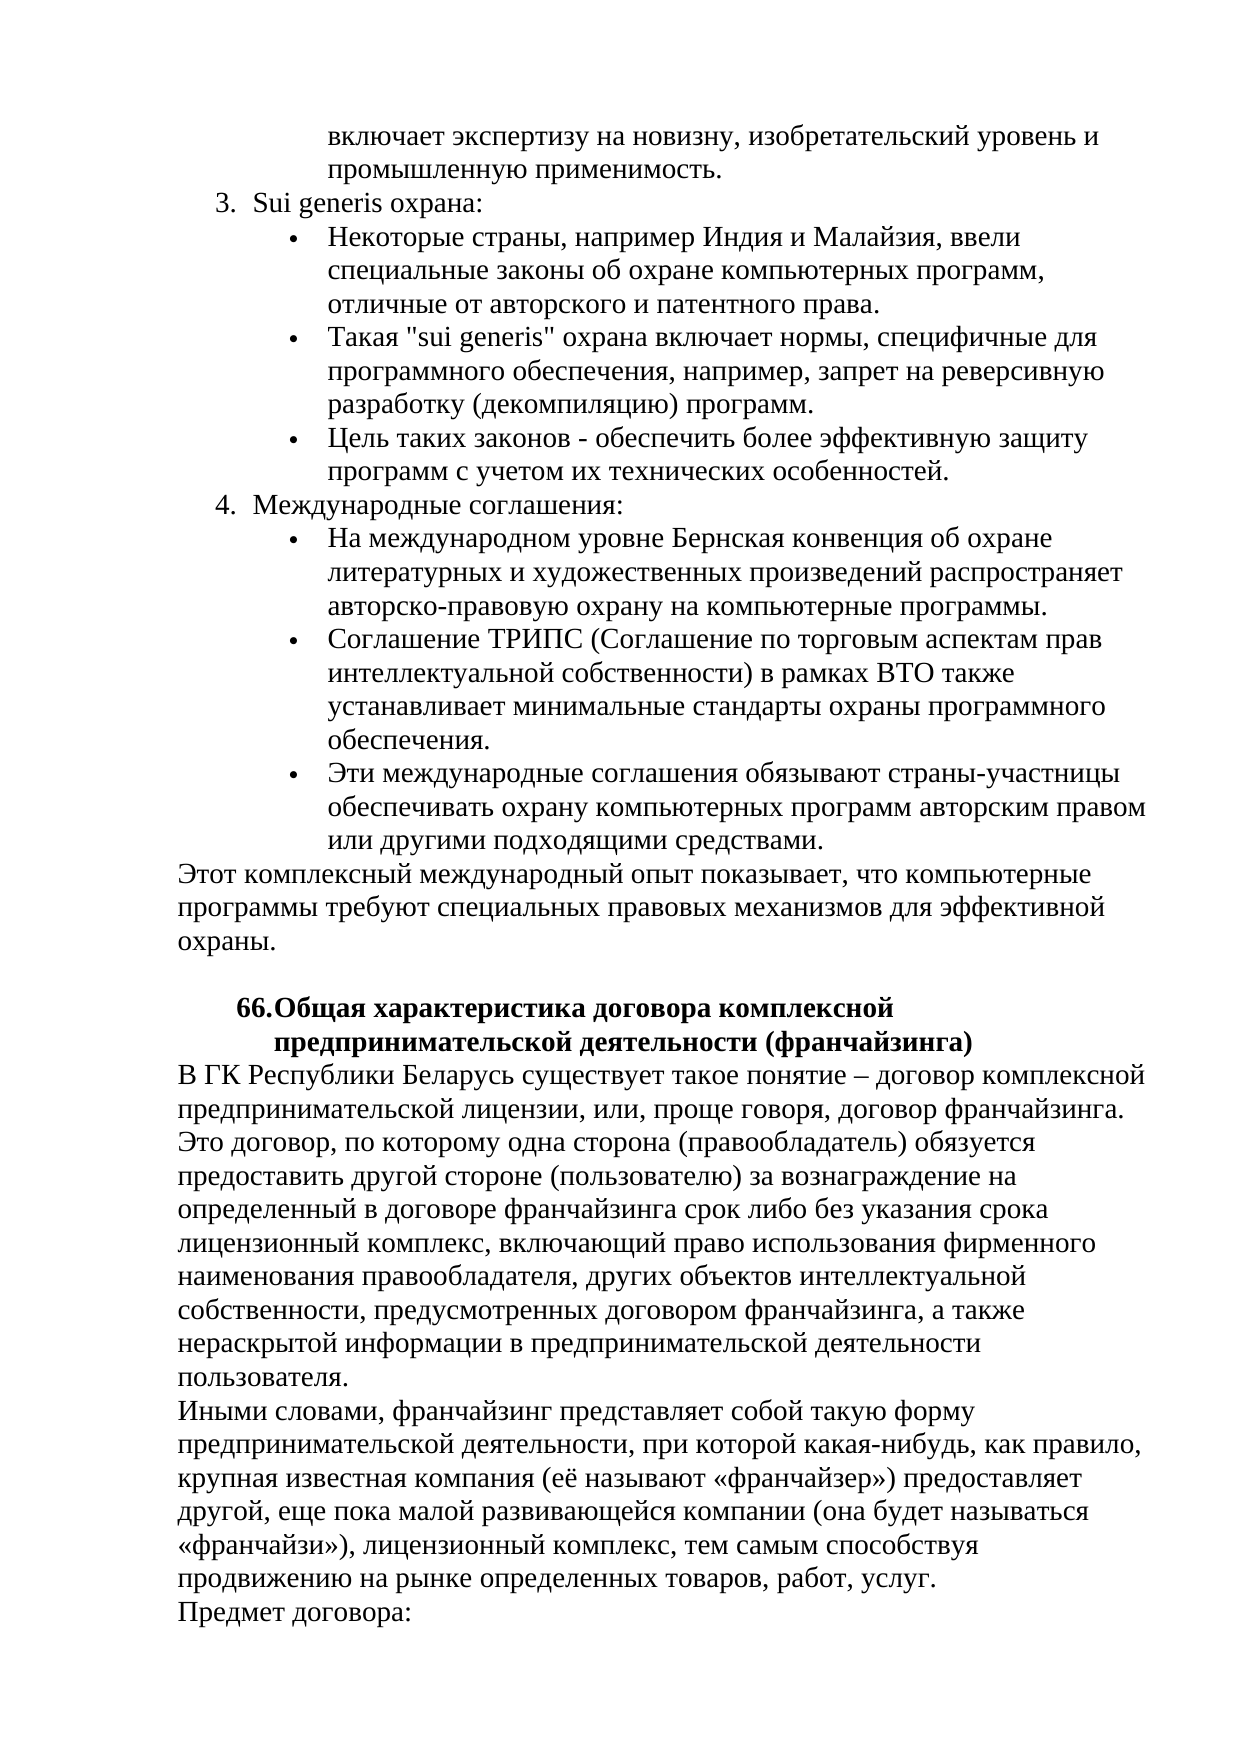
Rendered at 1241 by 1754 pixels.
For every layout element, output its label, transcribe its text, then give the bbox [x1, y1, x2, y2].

list Общая характеристика договора комплексной предпринимательской деятельности (франчайзинга) [236, 990, 1152, 1057]
list Соглашение ТРИПС (Соглашение по торговым аспектам прав интеллектуальной собственности) в рамках ВТО также устанавливает минимальные стандарты охраны программного обеспечения. [290, 621, 1152, 755]
text Предмет договора: [177, 1594, 1152, 1627]
list Цель таких законов - обеспечить более эффективную защиту программ с учетом их технических особенностей. [290, 420, 1152, 487]
list Эти международные соглашения обязывают страны-участницы обеспечивать охрану компьютерных программ авторским правом или другими подходящими средствами. [290, 755, 1152, 856]
list Международные соглашения: [215, 487, 1152, 521]
list Некоторые страны, например Индия и Малайзия, ввели специальные законы об охране компьютерных программ, отличные от авторского и патентного права. [290, 219, 1152, 319]
text Этот комплексный международный опыт показывает, что компьютерные программы требуют специальных правовых механизмов для эффективной охраны. [177, 856, 1152, 957]
list На международном уровне Бернская конвенция об охране литературных и художественных произведений распространяет авторско-правовую охрану на компьютерные программы. [290, 521, 1152, 621]
list Такая "sui generis" охрана включает нормы, специфичные для программного обеспечения, например, запрет на реверсивную разработку (декомпиляцию) программ. [290, 319, 1152, 420]
text Иными словами, франчайзинг представляет собой такую форму предпринимательской деятельности, при которой какая-нибудь, как правило, крупная известная компания (её называют «франчайзер») предоставляет другой, еще пока малой развивающейся компании (она будет называться «франчайзи»), лицензионный комплекс, тем самым способствуя продвижению на рынке определенных товаров, работ, услуг. [177, 1393, 1152, 1594]
text В ГК Республики Беларусь существует такое понятие – договор комплексной предпринимательской лицензии, или, проще говоря, договор франчайзинга. Это договор, по которому одна сторона (правообладатель) обязуется предоставить другой стороне (пользователю) за вознаграждение на определенный в договоре франчайзинга срок либо без указания срока лицензионный комплекс, включающий право использования фирменного наименования правообладателя, других объектов интеллектуальной собственности, предусмотренных договором франчайзинга, а также нераскрытой информации в предпринимательской деятельности пользователя. [177, 1057, 1152, 1393]
list Sui generis охрана: [215, 185, 1152, 219]
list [290, 118, 1152, 185]
